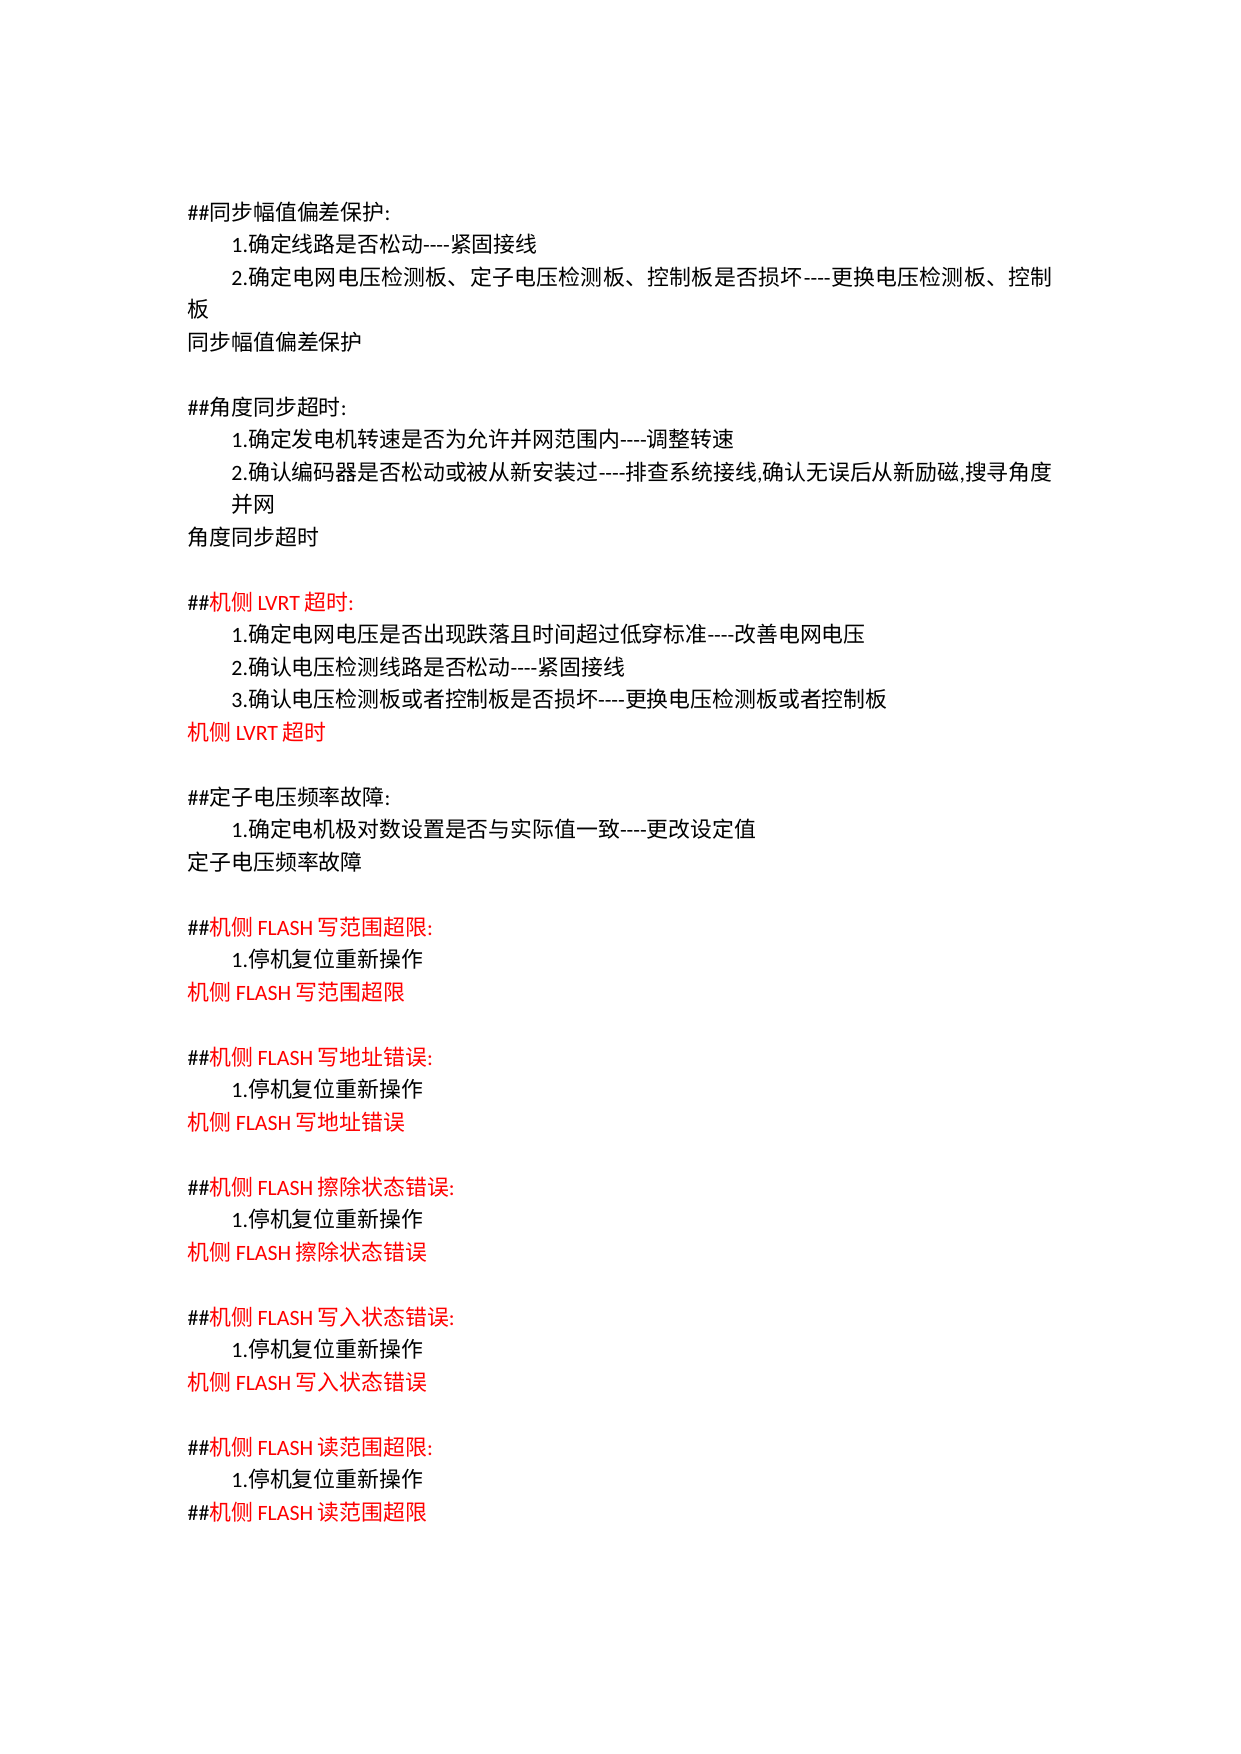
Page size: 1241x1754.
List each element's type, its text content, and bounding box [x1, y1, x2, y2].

text 定子电压频率故障 [187, 844, 1053, 877]
text 1.停机复位重新操作 [187, 1462, 1053, 1494]
text ##同步幅值偏差保护: [187, 194, 1053, 227]
text ##机侧FLASH读范围超限: [187, 1429, 1053, 1462]
text 2.确定电网电压检测板、定子电压检测板、控制板是否损坏----更换电压检测板、控制板 [187, 259, 1053, 324]
text 机侧FLASH写入状态错误 [187, 1364, 1053, 1397]
text 2.确认编码器是否松动或被从新安装过----排查系统接线,确认无误后从新励磁,搜寻角度并网 [231, 454, 1053, 519]
text ##机侧FLASH擦除状态错误: [187, 1169, 1053, 1202]
text 3.确认电压检测板或者控制板是否损坏----更换电压检测板或者控制板 [187, 682, 1053, 714]
text 1.停机复位重新操作 [187, 942, 1053, 974]
text 1.确定线路是否松动----紧固接线 [187, 227, 1053, 259]
text 1.停机复位重新操作 [187, 1072, 1053, 1104]
text ##机侧LVRT超时: [187, 584, 1053, 617]
text ##机侧FLASH写范围超限: [187, 909, 1053, 942]
text 1.确定电机极对数设置是否与实际值一致----更改设定值 [187, 812, 1053, 844]
text 机侧FLASH写地址错误 [187, 1104, 1053, 1137]
text ##机侧FLASH写入状态错误: [187, 1299, 1053, 1332]
text 机侧FLASH擦除状态错误 [187, 1234, 1053, 1267]
text ##机侧FLASH写地址错误: [187, 1039, 1053, 1072]
text 1.停机复位重新操作 [187, 1332, 1053, 1364]
text ##角度同步超时: [187, 389, 1053, 422]
text 1.确定电网电压是否出现跌落且时间超过低穿标准----改善电网电压 [187, 617, 1053, 649]
text 角度同步超时 [187, 519, 1053, 552]
text ##机侧FLASH读范围超限 [187, 1494, 1053, 1527]
text ##定子电压频率故障: [187, 779, 1053, 812]
text 1.确定发电机转速是否为允许并网范围内----调整转速 [187, 422, 1053, 454]
text 2.确认电压检测线路是否松动----紧固接线 [187, 649, 1053, 682]
text 同步幅值偏差保护 [187, 324, 1053, 357]
text 1.停机复位重新操作 [187, 1202, 1053, 1234]
text 机侧FLASH写范围超限 [187, 974, 1053, 1007]
text 机侧LVRT超时 [187, 714, 1053, 747]
